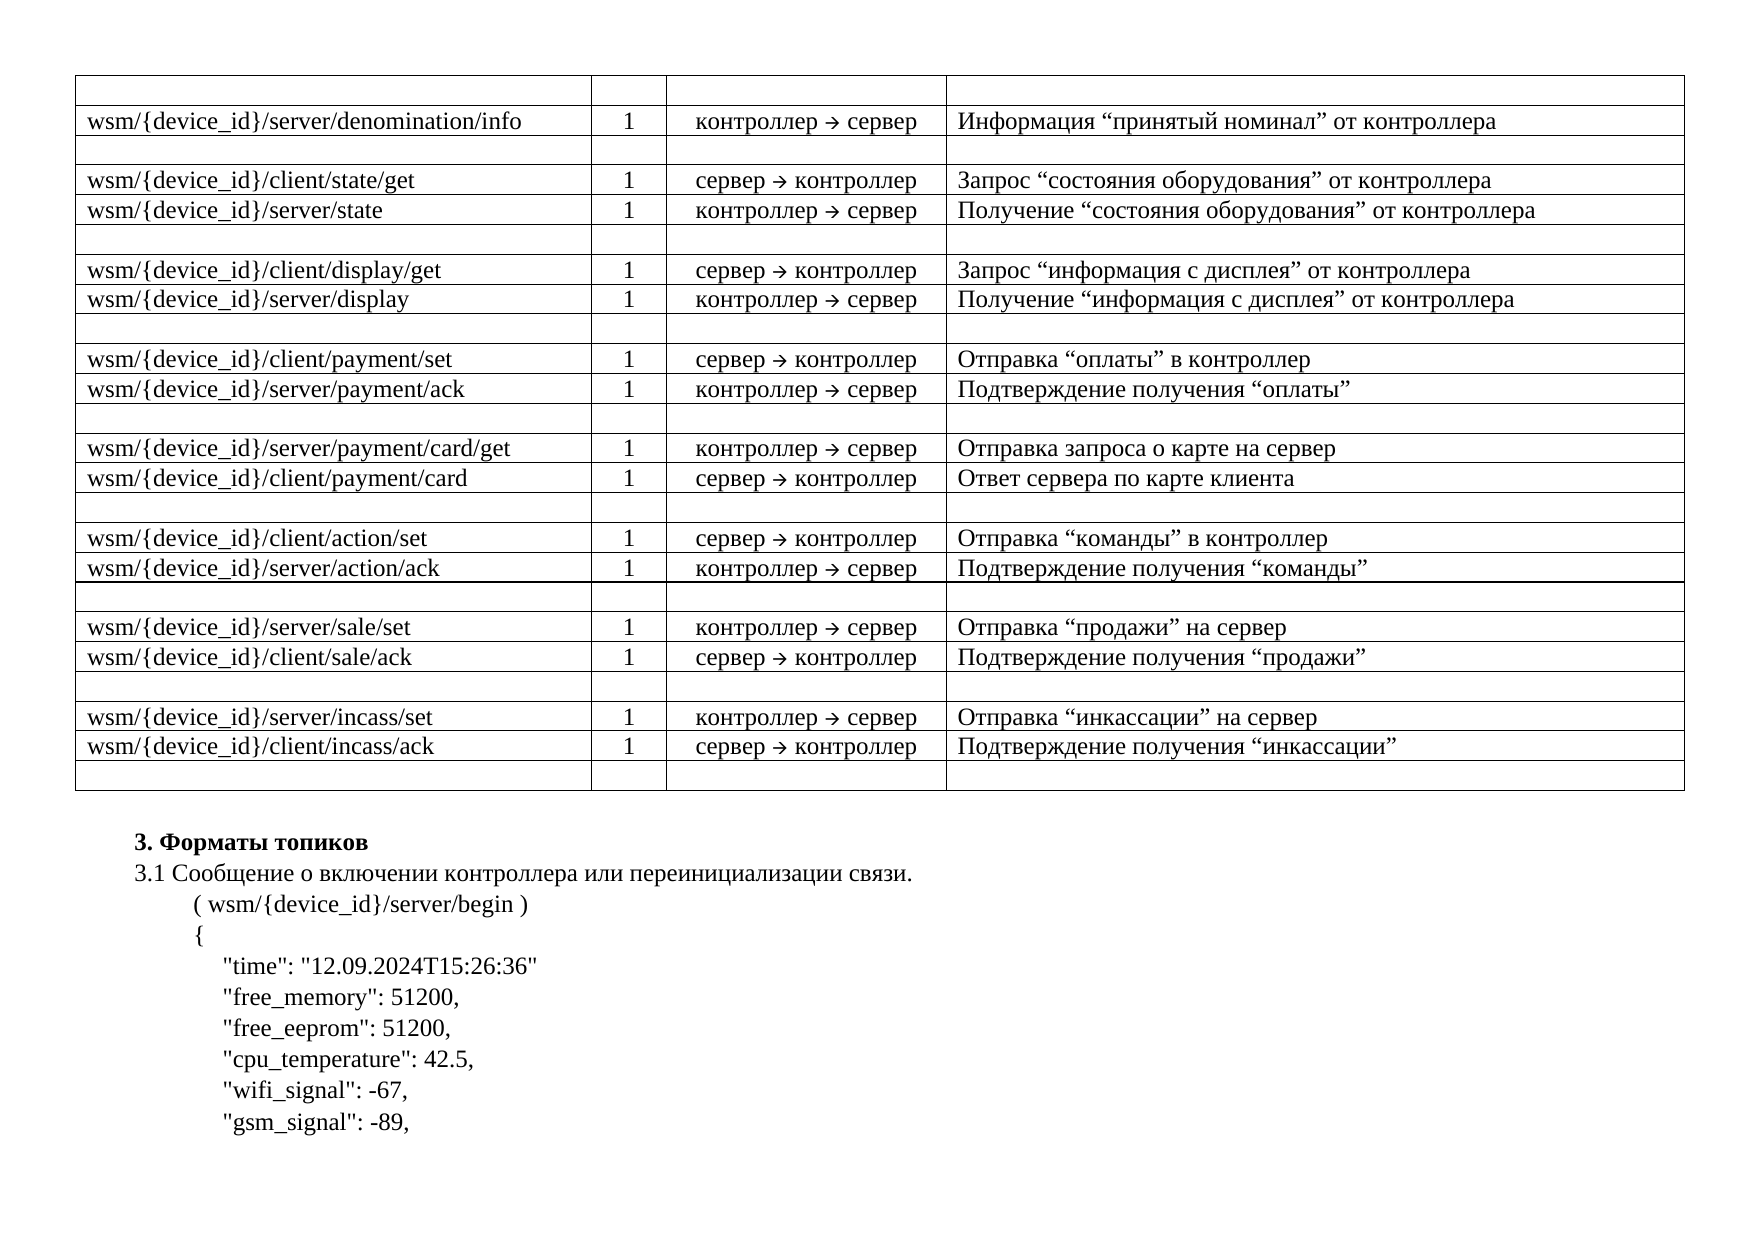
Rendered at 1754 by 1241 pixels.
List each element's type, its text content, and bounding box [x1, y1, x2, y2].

table_cell 1 [592, 255, 666, 283]
table_cell 1 [592, 731, 666, 760]
table_cell wsm/{device_id}/server/sale/set [76, 612, 591, 641]
table_cell wsm/{device_id}/client/payment/set [76, 344, 591, 373]
table_cell [76, 404, 591, 432]
table_cell [947, 136, 1684, 164]
table_cell [947, 583, 1684, 611]
table_cell сервер контроллер [667, 165, 946, 194]
table_cell 1 [592, 642, 666, 671]
table_cell Подтверждение получения “оплаты” [947, 374, 1684, 403]
table_cell [947, 314, 1684, 343]
table_cell контроллер сервер [667, 553, 946, 581]
table_cell Отправка “продажи” на сервер [947, 612, 1684, 641]
table_cell сервер контроллер [667, 255, 946, 283]
table_cell 1 [592, 434, 666, 462]
table_cell Отправка “инкассации” на сервер [947, 702, 1684, 730]
table_cell [592, 493, 666, 522]
table_cell Получение “информация с дисплея” от контроллера [947, 285, 1684, 313]
table_cell [667, 76, 946, 105]
table_cell wsm/{device_id}/server/action/ack [76, 553, 591, 581]
table_cell 1 [592, 523, 666, 552]
table_cell 1 [592, 374, 666, 403]
text 3.1 Сообщение о включении контроллера или переинициализации связи. [75, 858, 1679, 887]
table_cell сервер контроллер [667, 642, 946, 671]
table_cell [667, 136, 946, 164]
table_cell wsm/{device_id}/client/display/get [76, 255, 591, 283]
table_cell [592, 136, 666, 164]
table_cell контроллер сервер [667, 195, 946, 224]
table_cell [76, 672, 591, 701]
text "wifi_signal": -67, [75, 1076, 1679, 1104]
table_cell [947, 404, 1684, 432]
text "time": "12.09.2024T15:26:36" [75, 951, 1679, 980]
table_cell Подтверждение получения “продажи” [947, 642, 1684, 671]
table_cell Получение “состояния оборудования” от контроллера [947, 195, 1684, 224]
table_cell контроллер сервер [667, 612, 946, 641]
table_cell [667, 761, 946, 790]
table_cell контроллер сервер [667, 434, 946, 462]
text "gsm_signal": -89, [75, 1107, 1679, 1135]
table_cell Подтверждение получения “команды” [947, 553, 1684, 581]
table_cell [947, 672, 1684, 701]
table_cell wsm/{device_id}/server/display [76, 285, 591, 313]
table_cell 1 [592, 165, 666, 194]
table_cell wsm/{device_id}/server/incass/set [76, 702, 591, 730]
table_cell wsm/{device_id}/client/sale/ack [76, 642, 591, 671]
table_cell wsm/{device_id}/client/incass/ack [76, 731, 591, 760]
table_cell Отправка запроса о карте на сервер [947, 434, 1684, 462]
table_cell Запрос “состояния оборудования” от контроллера [947, 165, 1684, 194]
table_cell [76, 136, 591, 164]
table_cell wsm/{device_id}/client/state/get [76, 165, 591, 194]
table_cell [592, 404, 666, 432]
table_cell [947, 493, 1684, 522]
table_cell 1 [592, 553, 666, 581]
table_cell wsm/{device_id}/client/action/set [76, 523, 591, 552]
table_cell Подтверждение получения “инкассации” [947, 731, 1684, 760]
text 3. Форматы топиков [75, 827, 1679, 856]
table_cell [592, 672, 666, 701]
table_cell Отправка “команды” в контроллер [947, 523, 1684, 552]
table_cell Запрос “информация с дисплея” от контроллера [947, 255, 1684, 283]
table_cell 1 [592, 702, 666, 730]
text "free_memory": 51200, [75, 982, 1679, 1011]
table_cell wsm/{device_id}/server/payment/card/get [76, 434, 591, 462]
table_cell [667, 225, 946, 254]
table_cell 1 [592, 612, 666, 641]
table_cell wsm/{device_id}/server/payment/ack [76, 374, 591, 403]
table_cell [667, 672, 946, 701]
table_cell контроллер сервер [667, 285, 946, 313]
table_cell [76, 583, 591, 611]
text ( wsm/{device_id}/server/begin ) [75, 889, 1679, 918]
text "cpu_temperature": 42.5, [75, 1044, 1679, 1073]
table_cell wsm/{device_id}/client/payment/card [76, 463, 591, 492]
table_cell Ответ сервера по карте клиента [947, 463, 1684, 492]
table_cell 1 [592, 463, 666, 492]
table_cell [667, 583, 946, 611]
text { [75, 920, 1679, 949]
table_cell сервер контроллер [667, 731, 946, 760]
table_cell [76, 76, 591, 105]
table_cell 1 [592, 285, 666, 313]
table_cell Информация “принятый номинал” от контроллера [947, 106, 1684, 134]
table_cell контроллер сервер [667, 374, 946, 403]
table_cell сервер контроллер [667, 463, 946, 492]
table_cell контроллер сервер [667, 702, 946, 730]
table_cell [592, 583, 666, 611]
table_cell wsm/{device_id}/server/denomination/info [76, 106, 591, 134]
table_cell [76, 493, 591, 522]
table_cell 1 [592, 195, 666, 224]
table_cell 1 [592, 106, 666, 134]
table_cell [667, 493, 946, 522]
table_cell [592, 225, 666, 254]
table_cell [667, 404, 946, 432]
table_cell [76, 314, 591, 343]
table_cell контроллер сервер [667, 106, 946, 134]
table_cell wsm/{device_id}/server/state [76, 195, 591, 224]
table_cell сервер контроллер [667, 344, 946, 373]
table_cell [592, 76, 666, 105]
table_cell [592, 314, 666, 343]
table_cell Отправка “оплаты” в контроллер [947, 344, 1684, 373]
table_cell [592, 761, 666, 790]
table_cell [76, 225, 591, 254]
table_cell сервер контроллер [667, 523, 946, 552]
table_cell [947, 225, 1684, 254]
table_cell [947, 76, 1684, 105]
text "free_eeprom": 51200, [75, 1013, 1679, 1042]
table_cell [947, 761, 1684, 790]
table_cell [76, 761, 591, 790]
table_cell [667, 314, 946, 343]
table_cell 1 [592, 344, 666, 373]
